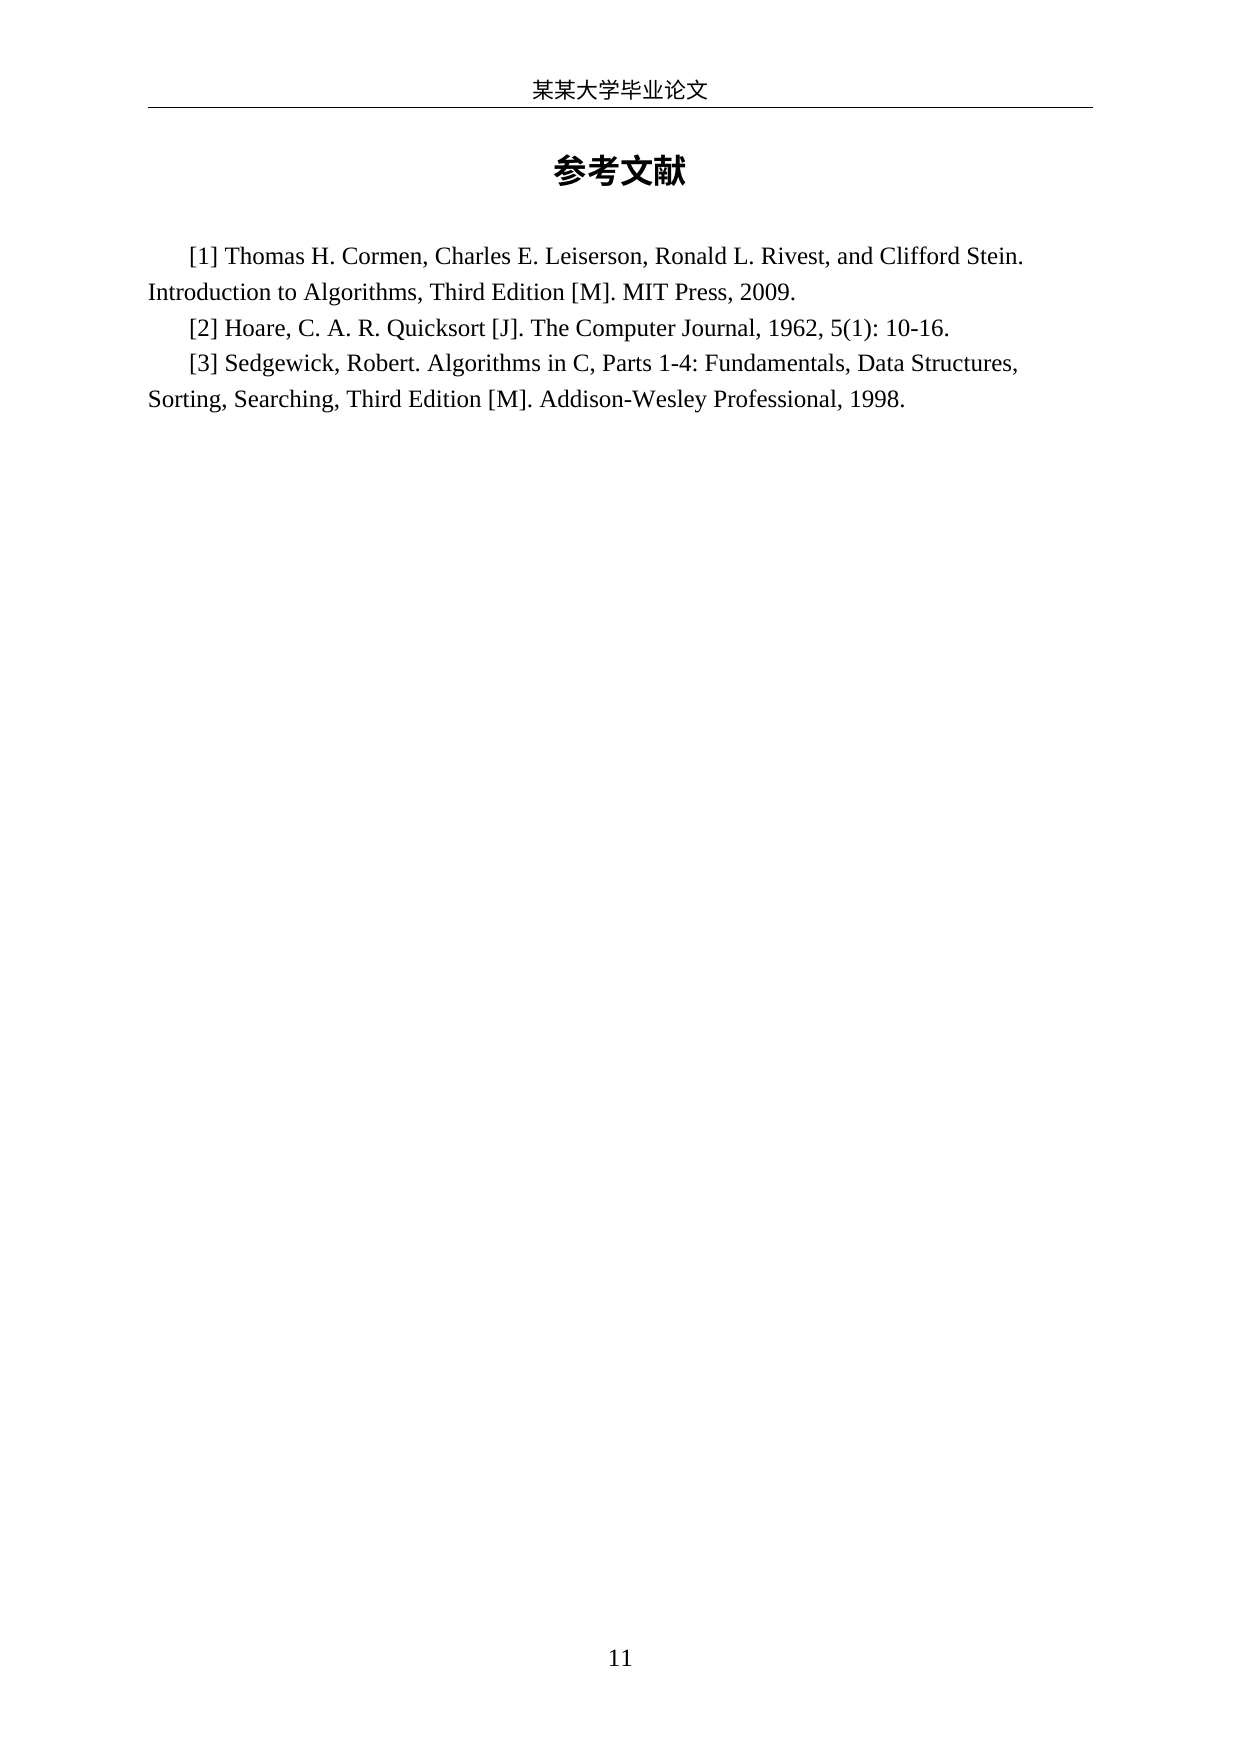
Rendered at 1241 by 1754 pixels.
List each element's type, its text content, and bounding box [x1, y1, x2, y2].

text [1] Thomas H. Cormen, Charles E. Leiserson, Ronald L. Rivest, and Clifford Stein. Introduction to Algorithms, Third Edition [M]. MIT Press, 2009. [148, 241, 1093, 305]
text [3] Sedgewick, Robert. Algorithms in C, Parts 1-4: Fundamentals, Data Structures, Sorting, Searching, Third Edition [M]. Addison-Wesley Professional, 1998. [148, 348, 1093, 413]
subtitle 参考文献 [148, 148, 1093, 193]
text [2] Hoare, C. A. R. Quicksort [J]. The Computer Journal, 1962, 5(1): 10-16. [148, 313, 1093, 341]
